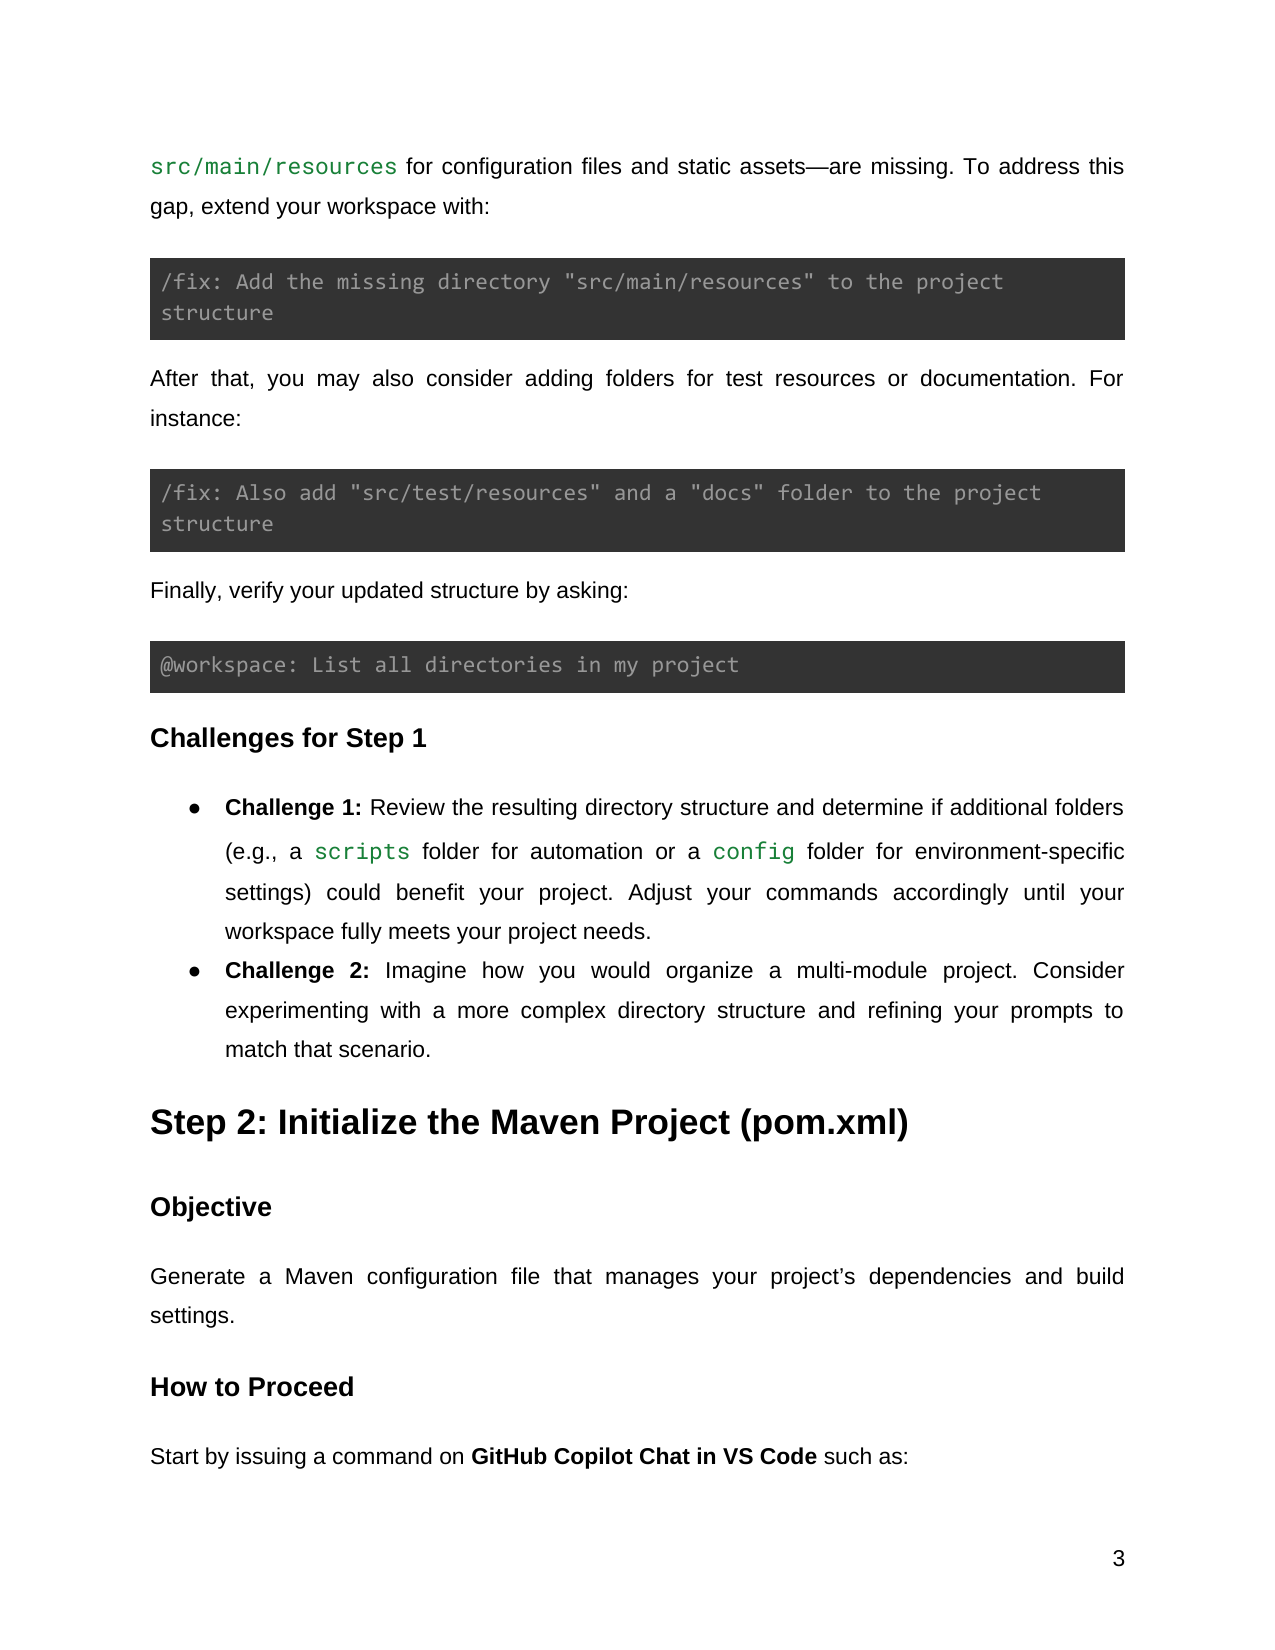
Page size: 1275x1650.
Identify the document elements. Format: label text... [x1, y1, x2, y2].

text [150, 150, 1125, 220]
table_header /fix: Add the missing directory "src/main/resources" to the project structure [150, 258, 1125, 340]
subtitle How to Proceed [150, 1371, 1125, 1402]
subtitle Challenges for Step 1 [150, 722, 1125, 753]
list Challenge 1: Review the resulting directory structure and determine if additional folders (e.g., a scripts folder for automation or a config folder for environment-specific settings) could benefit your project. Adjust your commands accordingly until your workspace fully meets your project needs. [187, 794, 1125, 944]
text Step 2: Initialize the Maven Project (pom.xml) [150, 1101, 1125, 1142]
list Challenge 2: Imagine how you would organize a multi-module project. Consider experimenting with a more complex directory structure and refining your prompts to match that scenario. [187, 957, 1125, 1063]
text Generate a Maven configuration file that manages your project’s dependencies and build settings. [150, 1263, 1125, 1329]
table_header /fix: Also add "src/test/resources" and a "docs" folder to the project structure [150, 469, 1125, 552]
text After that, you may also consider adding folders for test resources or documentation. For instance: [150, 365, 1125, 431]
text Start by issuing a command on GitHub Copilot Chat in VS Code such as: [150, 1443, 1125, 1469]
table_header @workspace: List all directories in my project [150, 641, 1125, 693]
text Finally, verify your updated structure by asking: [150, 577, 1125, 603]
subtitle Objective [150, 1191, 1125, 1222]
